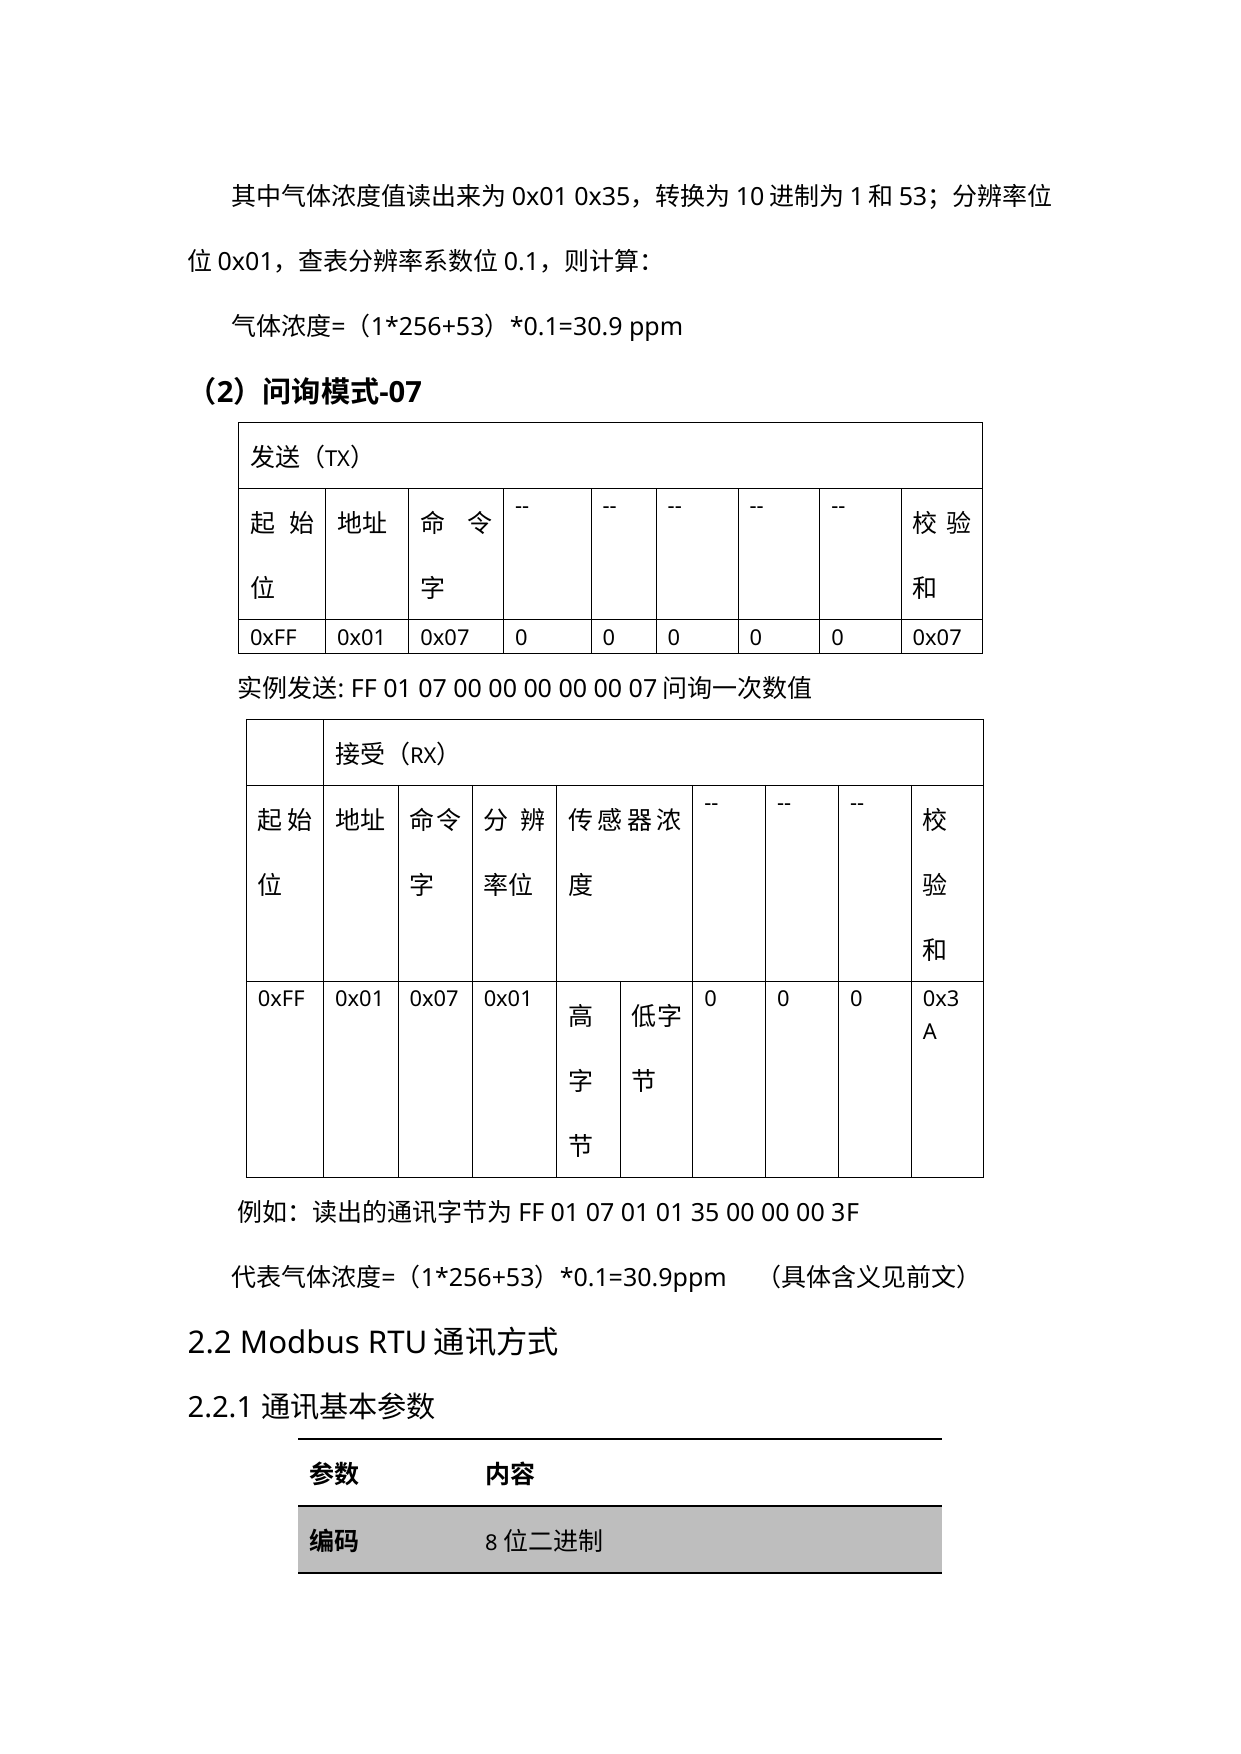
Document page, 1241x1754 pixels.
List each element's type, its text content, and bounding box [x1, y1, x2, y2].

table_cell 0x01 [324, 982, 398, 1177]
table_cell 0 [739, 620, 819, 653]
text 实例发送: FF 01 07 00 00 00 00 00 07问询一次数值 [187, 654, 1053, 719]
table_cell 起始位 [239, 489, 325, 619]
table_cell -- [839, 786, 911, 981]
text 代表气体浓度=（1*256+53）*0.1=30.9ppm （具体含义见前文） [187, 1243, 1053, 1308]
text （2）问询模式-07 [187, 357, 1053, 422]
table_header 内容 [474, 1440, 942, 1505]
table_cell -- [766, 786, 838, 981]
table_cell 0 [766, 982, 838, 1177]
table_cell 校验和 [902, 489, 982, 619]
table_cell 0x3A [912, 982, 983, 1177]
table_cell -- [820, 489, 901, 619]
table_cell 0xFF [247, 982, 323, 1177]
table_cell 0 [592, 620, 656, 653]
table_cell 高字节 [557, 982, 620, 1177]
table_cell 命令字 [399, 786, 472, 981]
table_cell 编码 [298, 1507, 474, 1572]
table_cell -- [693, 786, 765, 981]
table_cell 起始位 [247, 786, 323, 981]
table_cell 0x01 [326, 620, 408, 653]
text 其中气体浓度值读出来为0x01 0x35，转换为10进制为1和53；分辨率位位0x01，查表分辨率系数位0.1，则计算： [187, 162, 1053, 292]
text 2.2 Modbus RTU通讯方式 [187, 1308, 1053, 1373]
table_cell 8 位二进制 [474, 1507, 942, 1572]
table_cell 0 [839, 982, 911, 1177]
table_cell -- [657, 489, 738, 619]
table_cell 0 [820, 620, 901, 653]
table_cell 校验和 [912, 786, 983, 981]
table_cell 地址 [324, 786, 398, 981]
table_header 发送（TX） [239, 423, 982, 488]
table_cell 0x01 [473, 982, 556, 1177]
text 例如：读出的通讯字节为 FF 01 07 01 01 35 00 00 00 3F [187, 1178, 1053, 1243]
table_cell -- [739, 489, 819, 619]
table_cell 0 [504, 620, 591, 653]
table_cell 0x07 [409, 620, 503, 653]
table_cell 0x07 [399, 982, 472, 1177]
table_cell 传感器浓度 [557, 786, 692, 981]
table_cell -- [592, 489, 656, 619]
table_header [247, 720, 323, 785]
table_cell 0 [657, 620, 738, 653]
table_cell 0 [693, 982, 765, 1177]
table_header 参数 [298, 1440, 474, 1505]
table_cell 分辨率位 [473, 786, 556, 981]
text 2.2.1 通讯基本参数 [187, 1373, 1053, 1438]
table_cell 0xFF [239, 620, 325, 653]
text 气体浓度=（1*256+53）*0.1=30.9 ppm [187, 292, 1053, 357]
table_cell 命令字 [409, 489, 503, 619]
table_cell -- [504, 489, 591, 619]
table_cell 0x07 [902, 620, 982, 653]
table_cell 低字节 [621, 982, 692, 1177]
table_header 接受（RX） [324, 720, 983, 785]
table_cell 地址 [326, 489, 408, 619]
